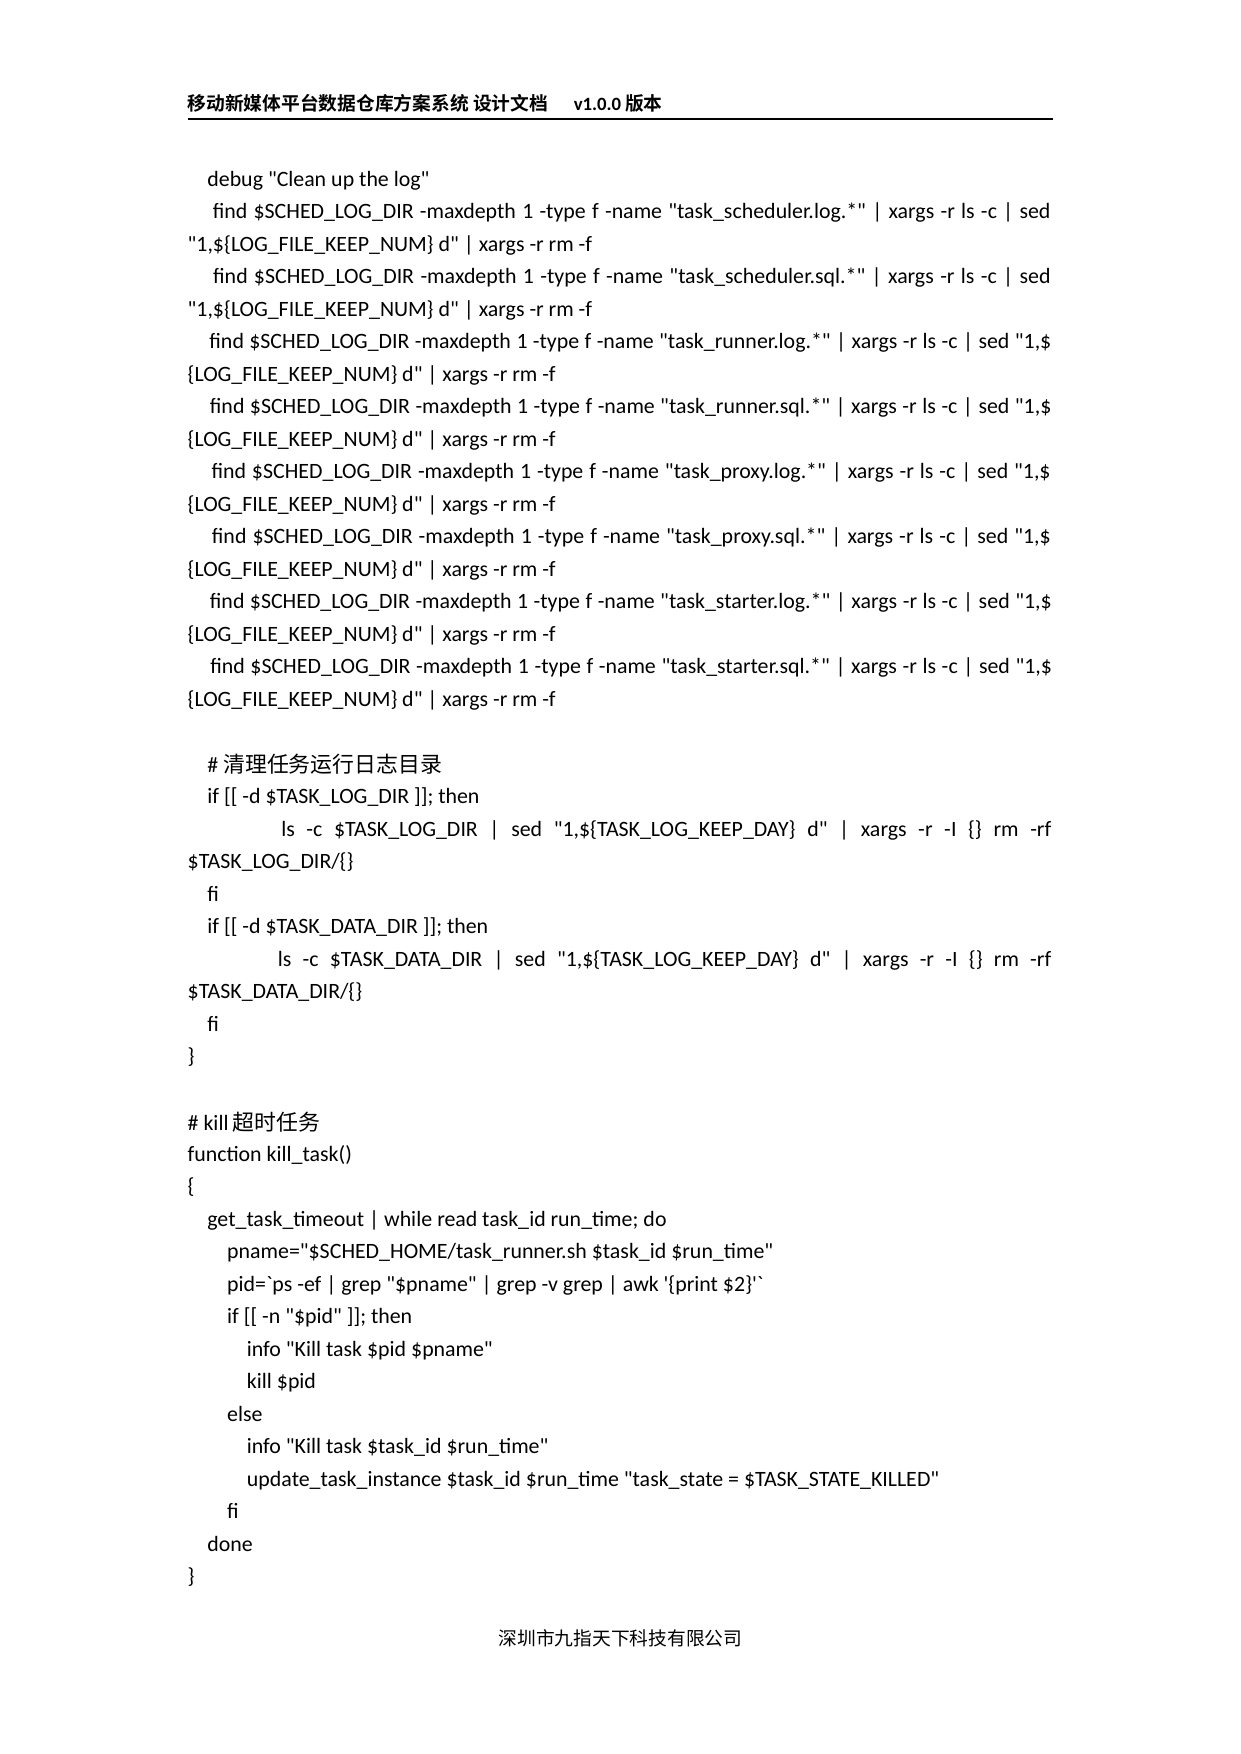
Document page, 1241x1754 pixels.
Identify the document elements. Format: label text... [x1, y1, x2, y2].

text if [[ -d $TASK_DATA_DIR ]]; then [187, 909, 1053, 942]
text fi [187, 1007, 1053, 1039]
text pid=`ps -ef | grep "$pname" | grep -v grep | awk '{print $2}'` [187, 1267, 1053, 1299]
text find $SCHED_LOG_DIR -maxdepth 1 -type f -name "task_scheduler.sql.*" | xargs -r ls -c | sed "1,${LOG_FILE_KEEP_NUM} d" | xargs -r rm -f [187, 259, 1053, 324]
text find $SCHED_LOG_DIR -maxdepth 1 -type f -name "task_starter.sql.*" | xargs -r ls -c | sed "1,${LOG_FILE_KEEP_NUM} d" | xargs -r rm -f [187, 649, 1053, 714]
text # 清理任务运行日志目录 [187, 747, 1053, 779]
text debug "Clean up the log" [187, 162, 1053, 194]
text find $SCHED_LOG_DIR -maxdepth 1 -type f -name "task_starter.log.*" | xargs -r ls -c | sed "1,${LOG_FILE_KEEP_NUM} d" | xargs -r rm -f [187, 584, 1053, 649]
text ls -c $TASK_LOG_DIR | sed "1,${TASK_LOG_KEEP_DAY} d" | xargs -r -I {} rm -rf $TASK_LOG_DIR/{} [187, 812, 1053, 877]
text if [[ -d $TASK_LOG_DIR ]]; then [187, 779, 1053, 812]
text find $SCHED_LOG_DIR -maxdepth 1 -type f -name "task_scheduler.log.*" | xargs -r ls -c | sed "1,${LOG_FILE_KEEP_NUM} d" | xargs -r rm -f [187, 194, 1053, 259]
text pname="$SCHED_HOME/task_runner.sh $task_id $run_time" [187, 1234, 1053, 1267]
text kill $pid [187, 1364, 1053, 1397]
text find $SCHED_LOG_DIR -maxdepth 1 -type f -name "task_proxy.sql.*" | xargs -r ls -c | sed "1,${LOG_FILE_KEEP_NUM} d" | xargs -r rm -f [187, 519, 1053, 584]
text update_task_instance $task_id $run_time "task_state = $TASK_STATE_KILLED" [187, 1462, 1053, 1494]
text info "Kill task $pid $pname" [187, 1332, 1053, 1364]
text if [[ -n "$pid" ]]; then [187, 1299, 1053, 1332]
text # kill超时任务 [187, 1104, 1053, 1137]
text done [187, 1527, 1053, 1559]
text ls -c $TASK_DATA_DIR | sed "1,${TASK_LOG_KEEP_DAY} d" | xargs -r -I {} rm -rf $TASK_DATA_DIR/{} [187, 942, 1053, 1007]
text else [187, 1397, 1053, 1429]
text get_task_timeout | while read task_id run_time; do [187, 1202, 1053, 1234]
text { [187, 1169, 1053, 1202]
text find $SCHED_LOG_DIR -maxdepth 1 -type f -name "task_proxy.log.*" | xargs -r ls -c | sed "1,${LOG_FILE_KEEP_NUM} d" | xargs -r rm -f [187, 454, 1053, 519]
text find $SCHED_LOG_DIR -maxdepth 1 -type f -name "task_runner.log.*" | xargs -r ls -c | sed "1,${LOG_FILE_KEEP_NUM} d" | xargs -r rm -f [187, 324, 1053, 389]
text } [187, 1559, 1053, 1592]
text } [187, 1039, 1053, 1072]
text info "Kill task $task_id $run_time" [187, 1429, 1053, 1462]
text find $SCHED_LOG_DIR -maxdepth 1 -type f -name "task_runner.sql.*" | xargs -r ls -c | sed "1,${LOG_FILE_KEEP_NUM} d" | xargs -r rm -f [187, 389, 1053, 454]
text fi [187, 1494, 1053, 1527]
text function kill_task() [187, 1137, 1053, 1169]
text fi [187, 877, 1053, 909]
